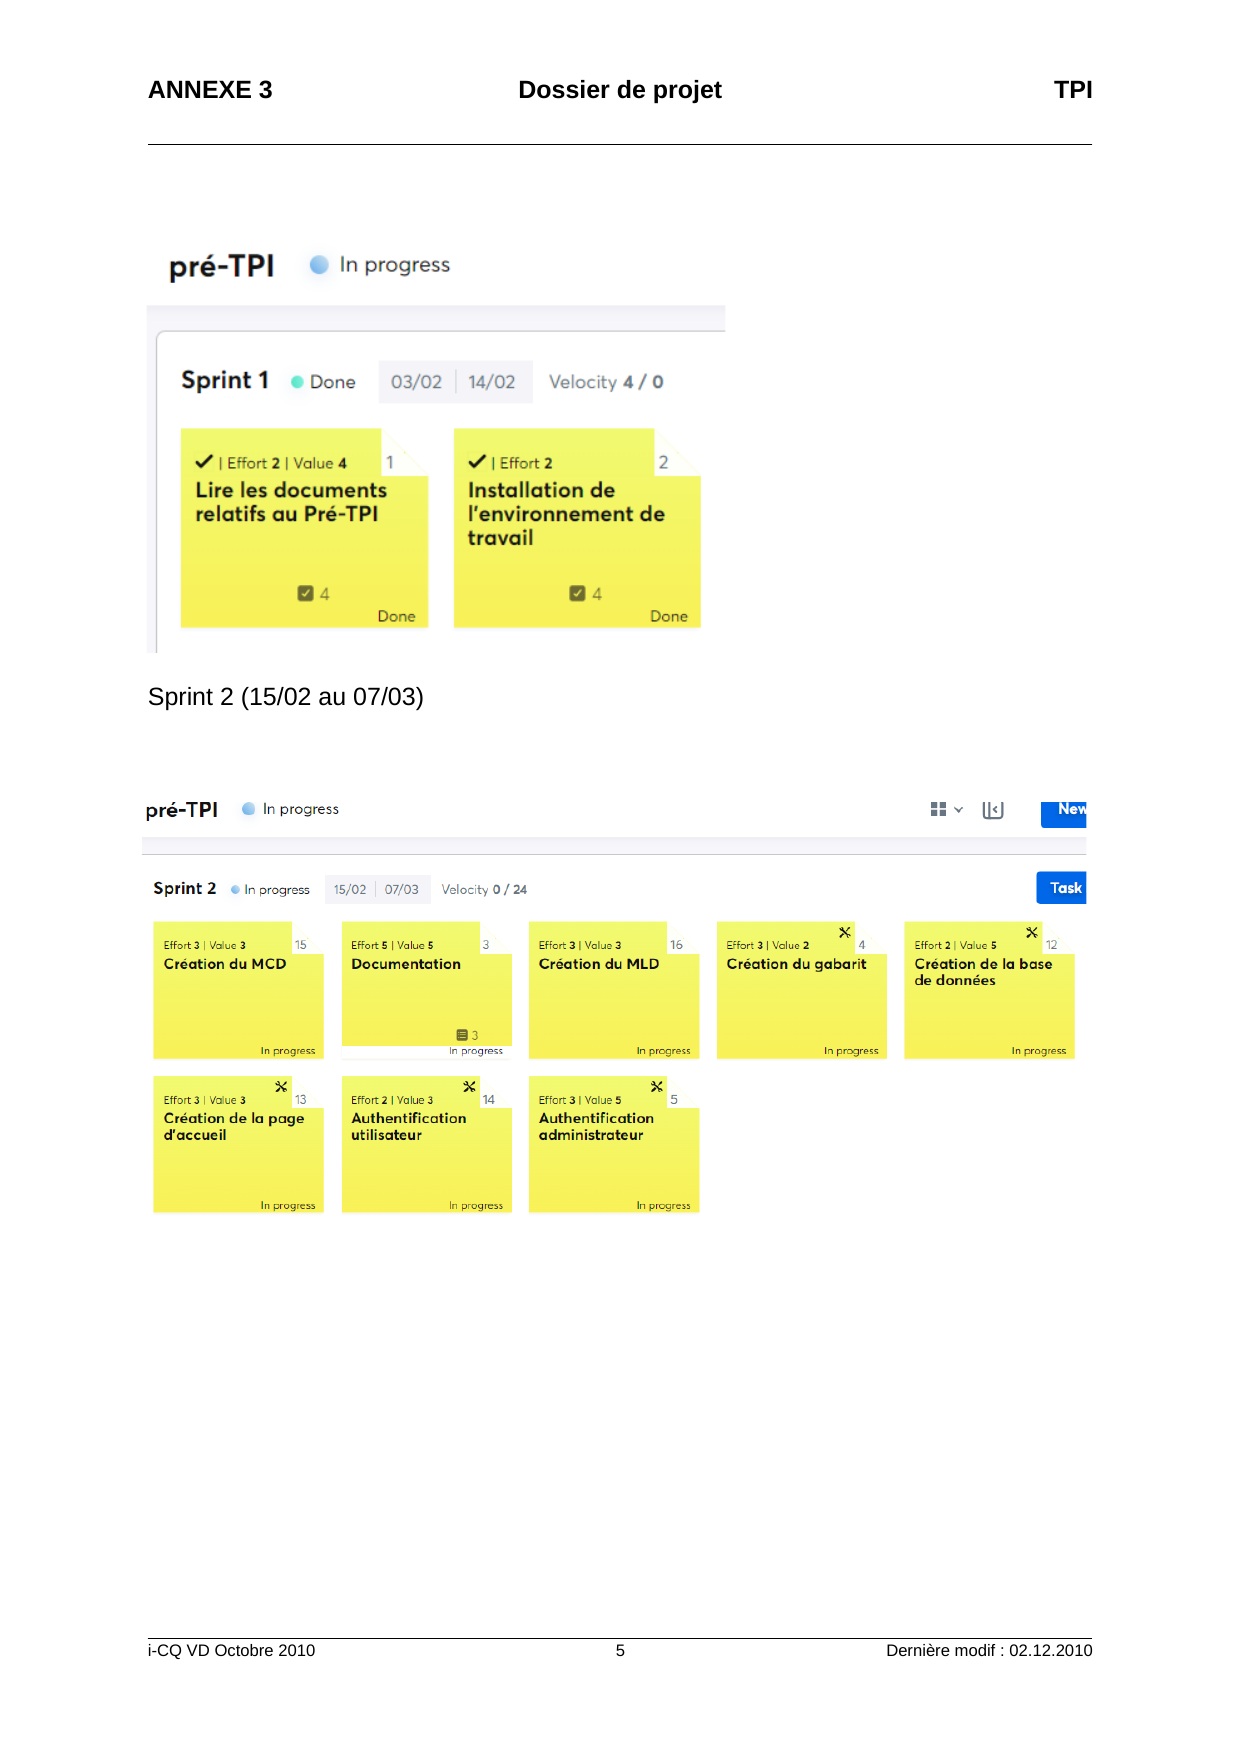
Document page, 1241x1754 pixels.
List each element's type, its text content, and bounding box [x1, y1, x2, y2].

picture [141, 802, 1087, 1230]
picture [146, 224, 726, 653]
text Sprint 2 (15/02 au 07/03) [148, 682, 1092, 711]
